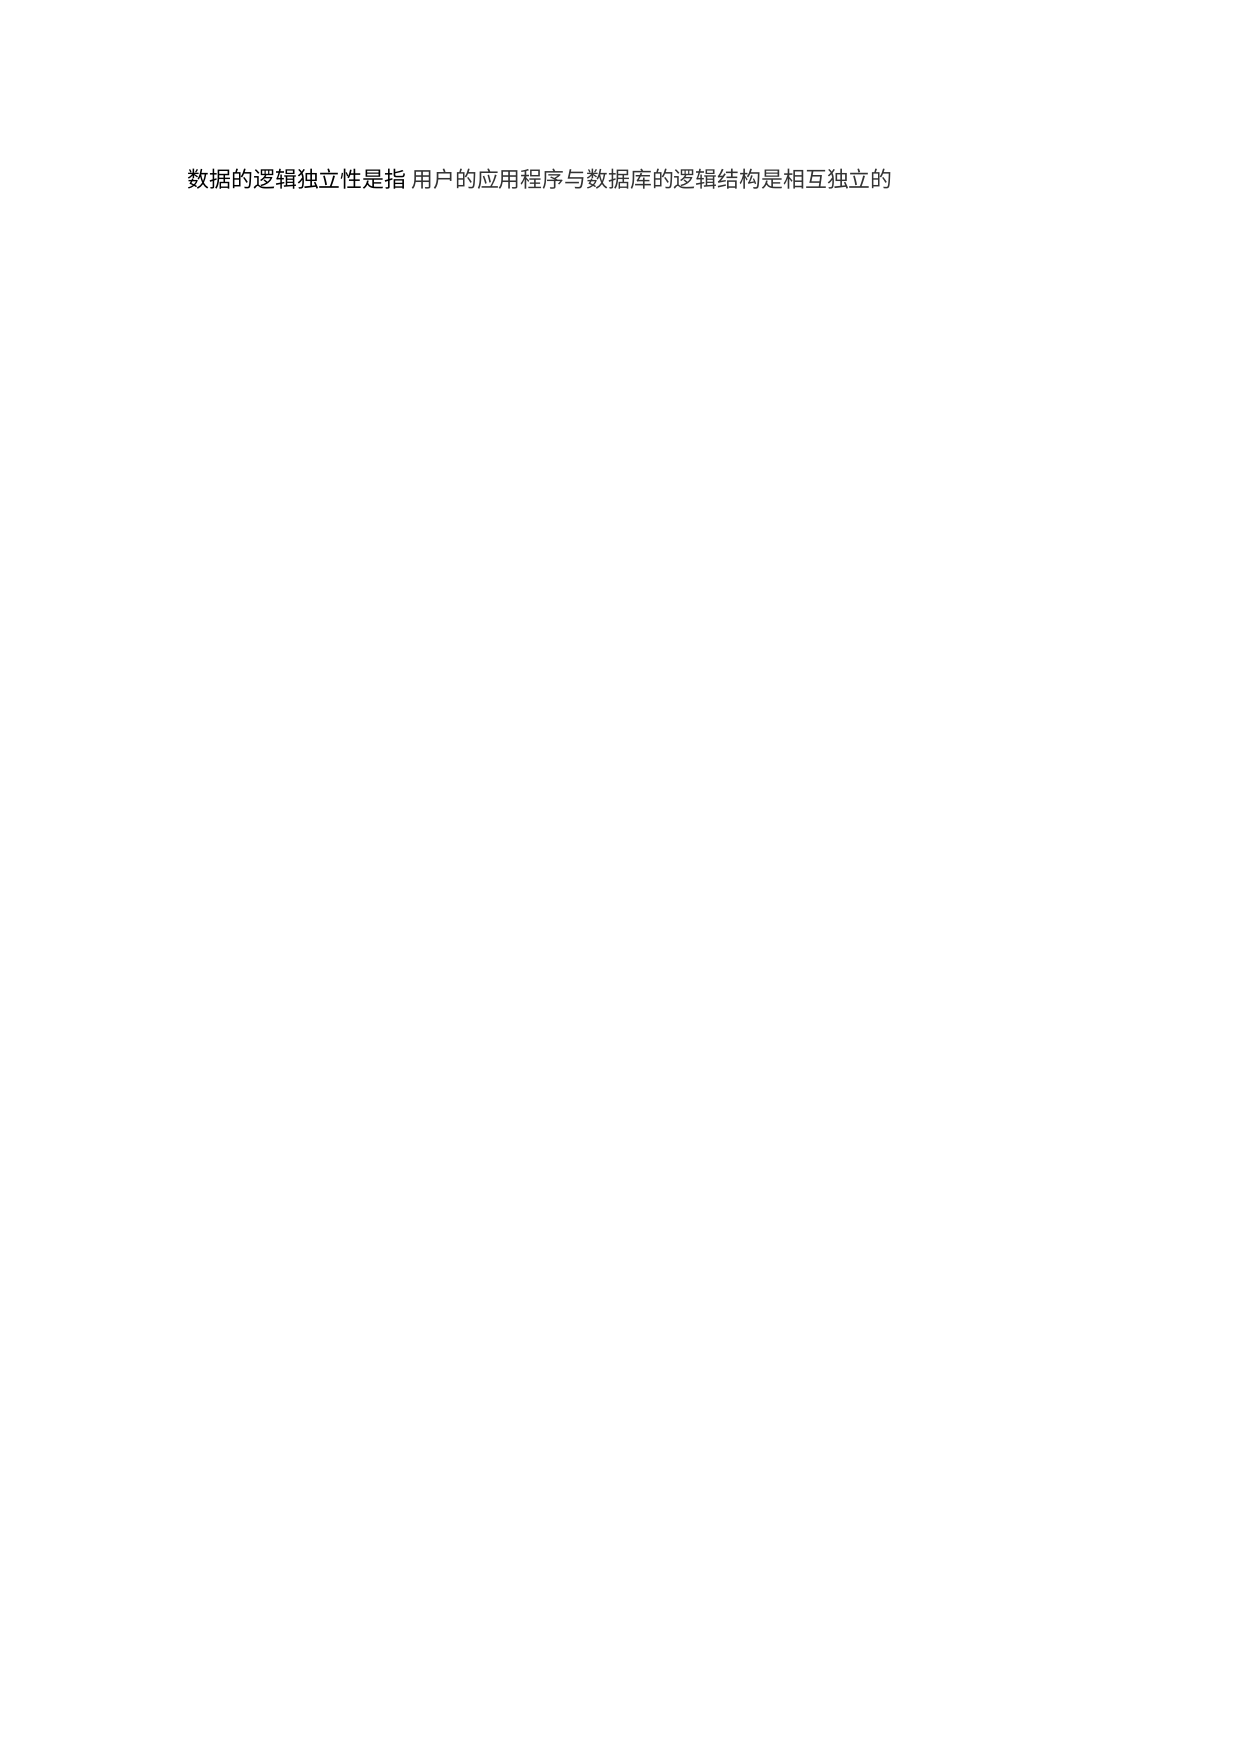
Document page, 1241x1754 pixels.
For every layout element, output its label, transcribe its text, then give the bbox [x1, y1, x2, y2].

text 数据的逻辑独立性是指 用户的应用程序与数据库的逻辑结构是相互独立的 [187, 162, 1053, 194]
